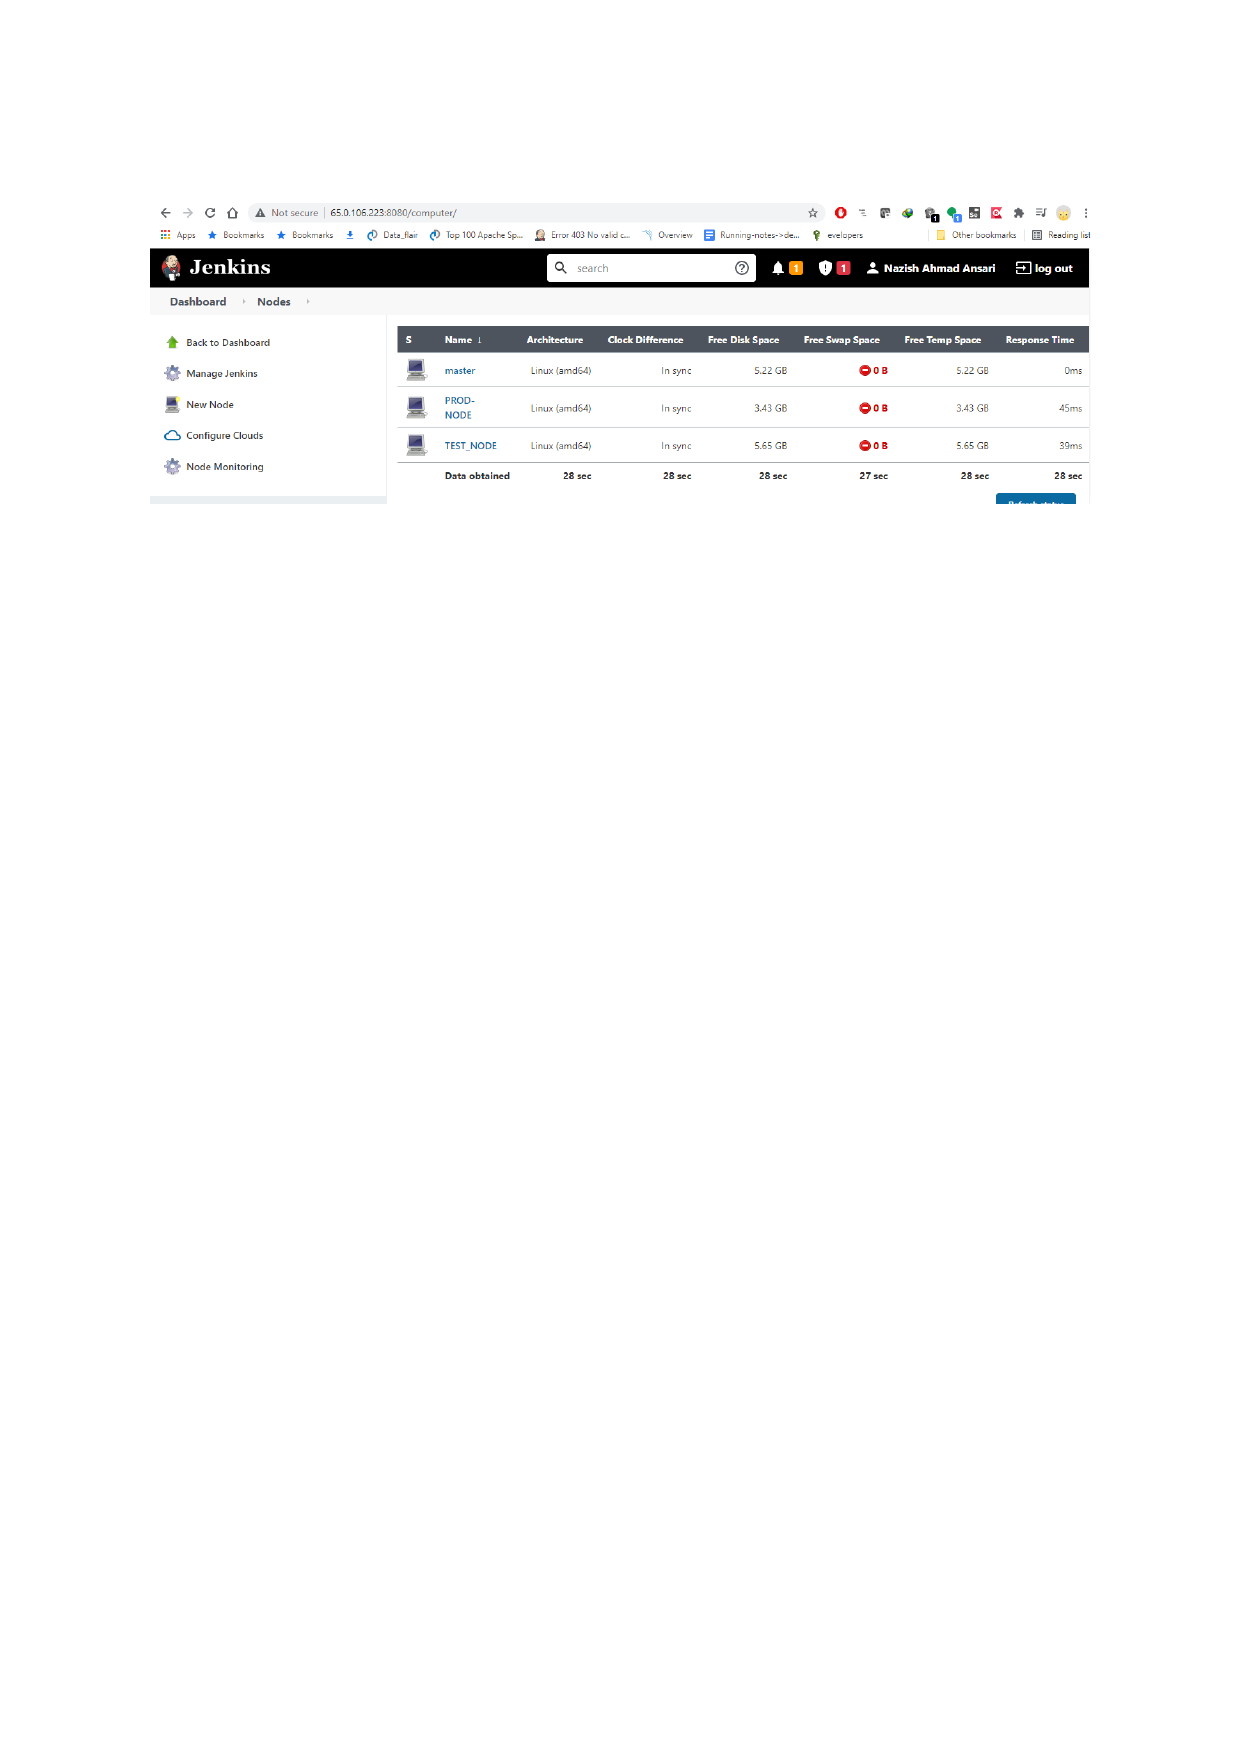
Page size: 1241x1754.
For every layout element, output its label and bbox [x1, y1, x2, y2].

picture [150, 203, 1091, 504]
